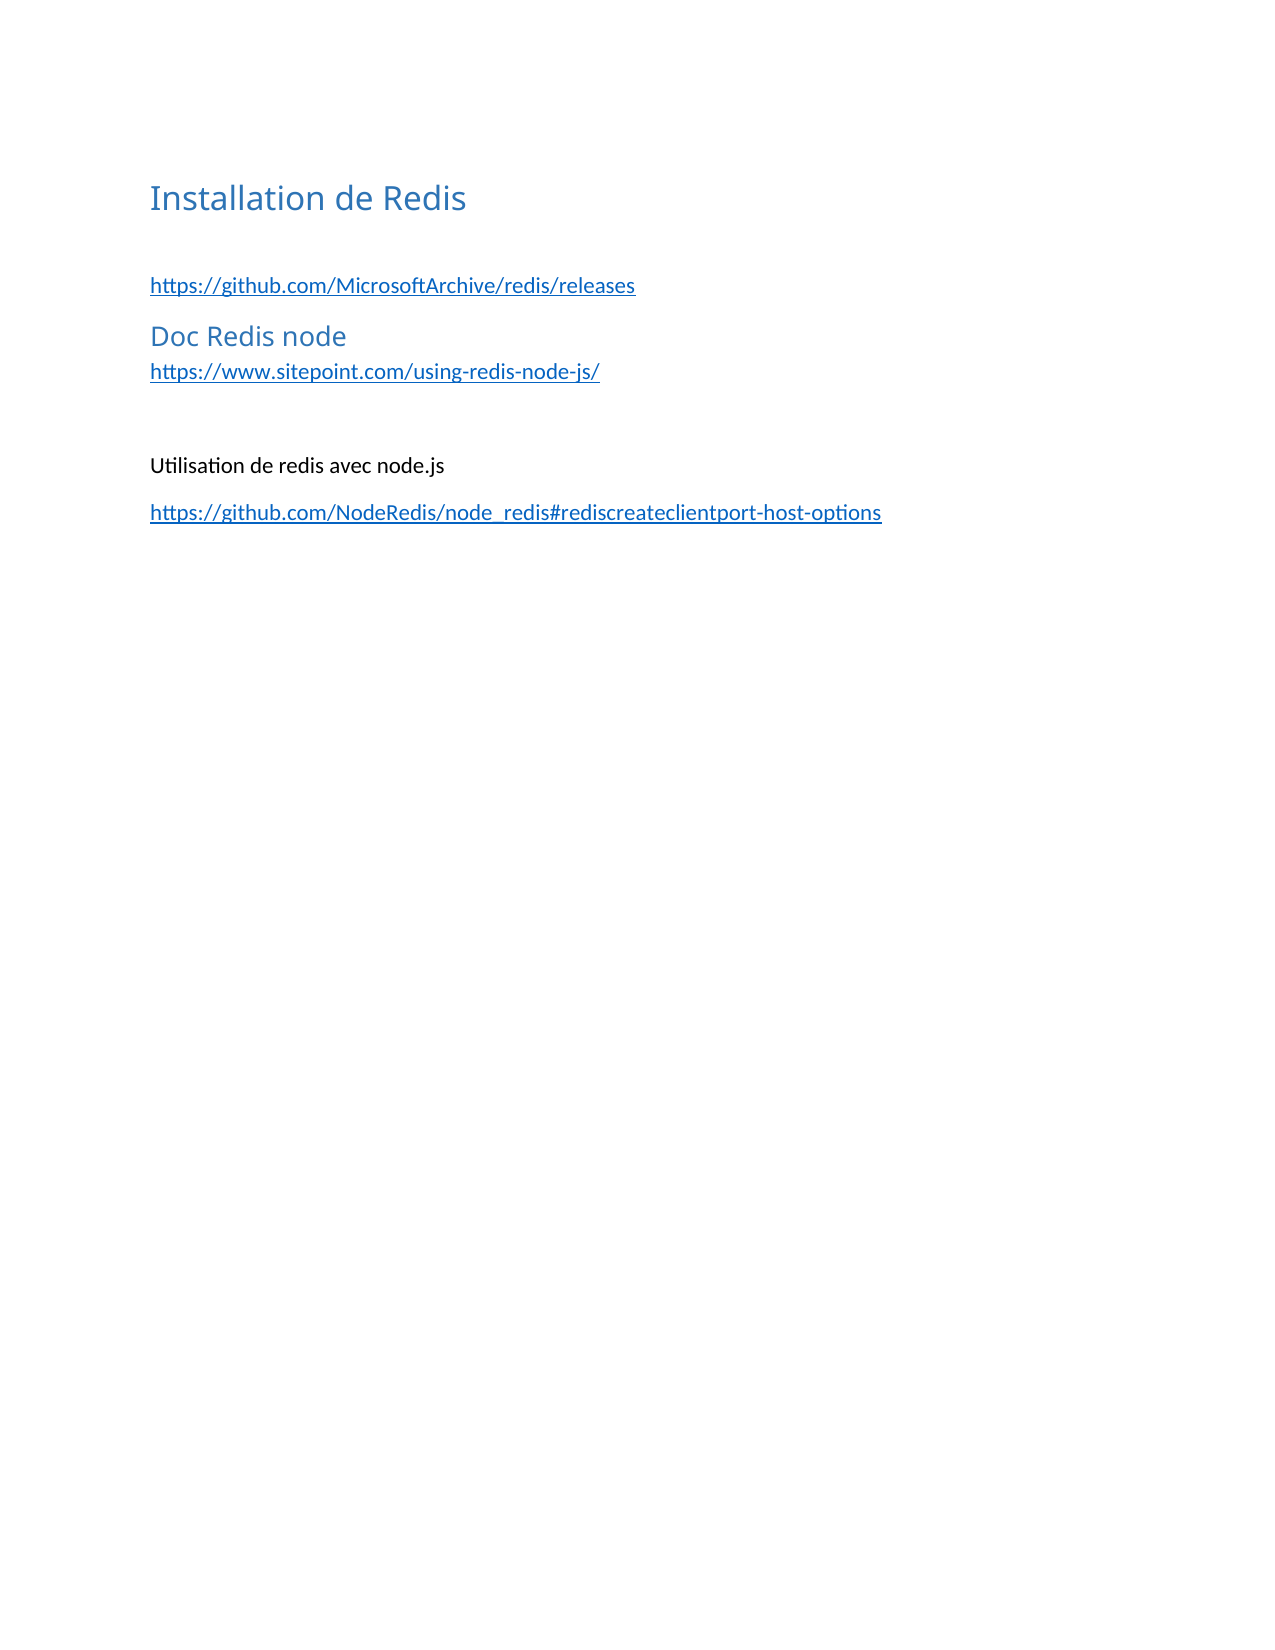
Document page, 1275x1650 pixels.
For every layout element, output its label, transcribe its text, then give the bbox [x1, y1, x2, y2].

subtitle Installation de Redis [150, 175, 1125, 220]
text https://github.com/NodeRedis/node_redis#rediscreateclientport-host-options [150, 498, 1125, 526]
text Utilisation de redis avec node.js [150, 451, 1125, 479]
text https://www.sitepoint.com/using-redis-node-js/ [150, 357, 1125, 386]
subtitle Doc Redis node [150, 318, 1125, 354]
text https://github.com/MicrosoftArchive/redis/releases [150, 271, 1125, 299]
